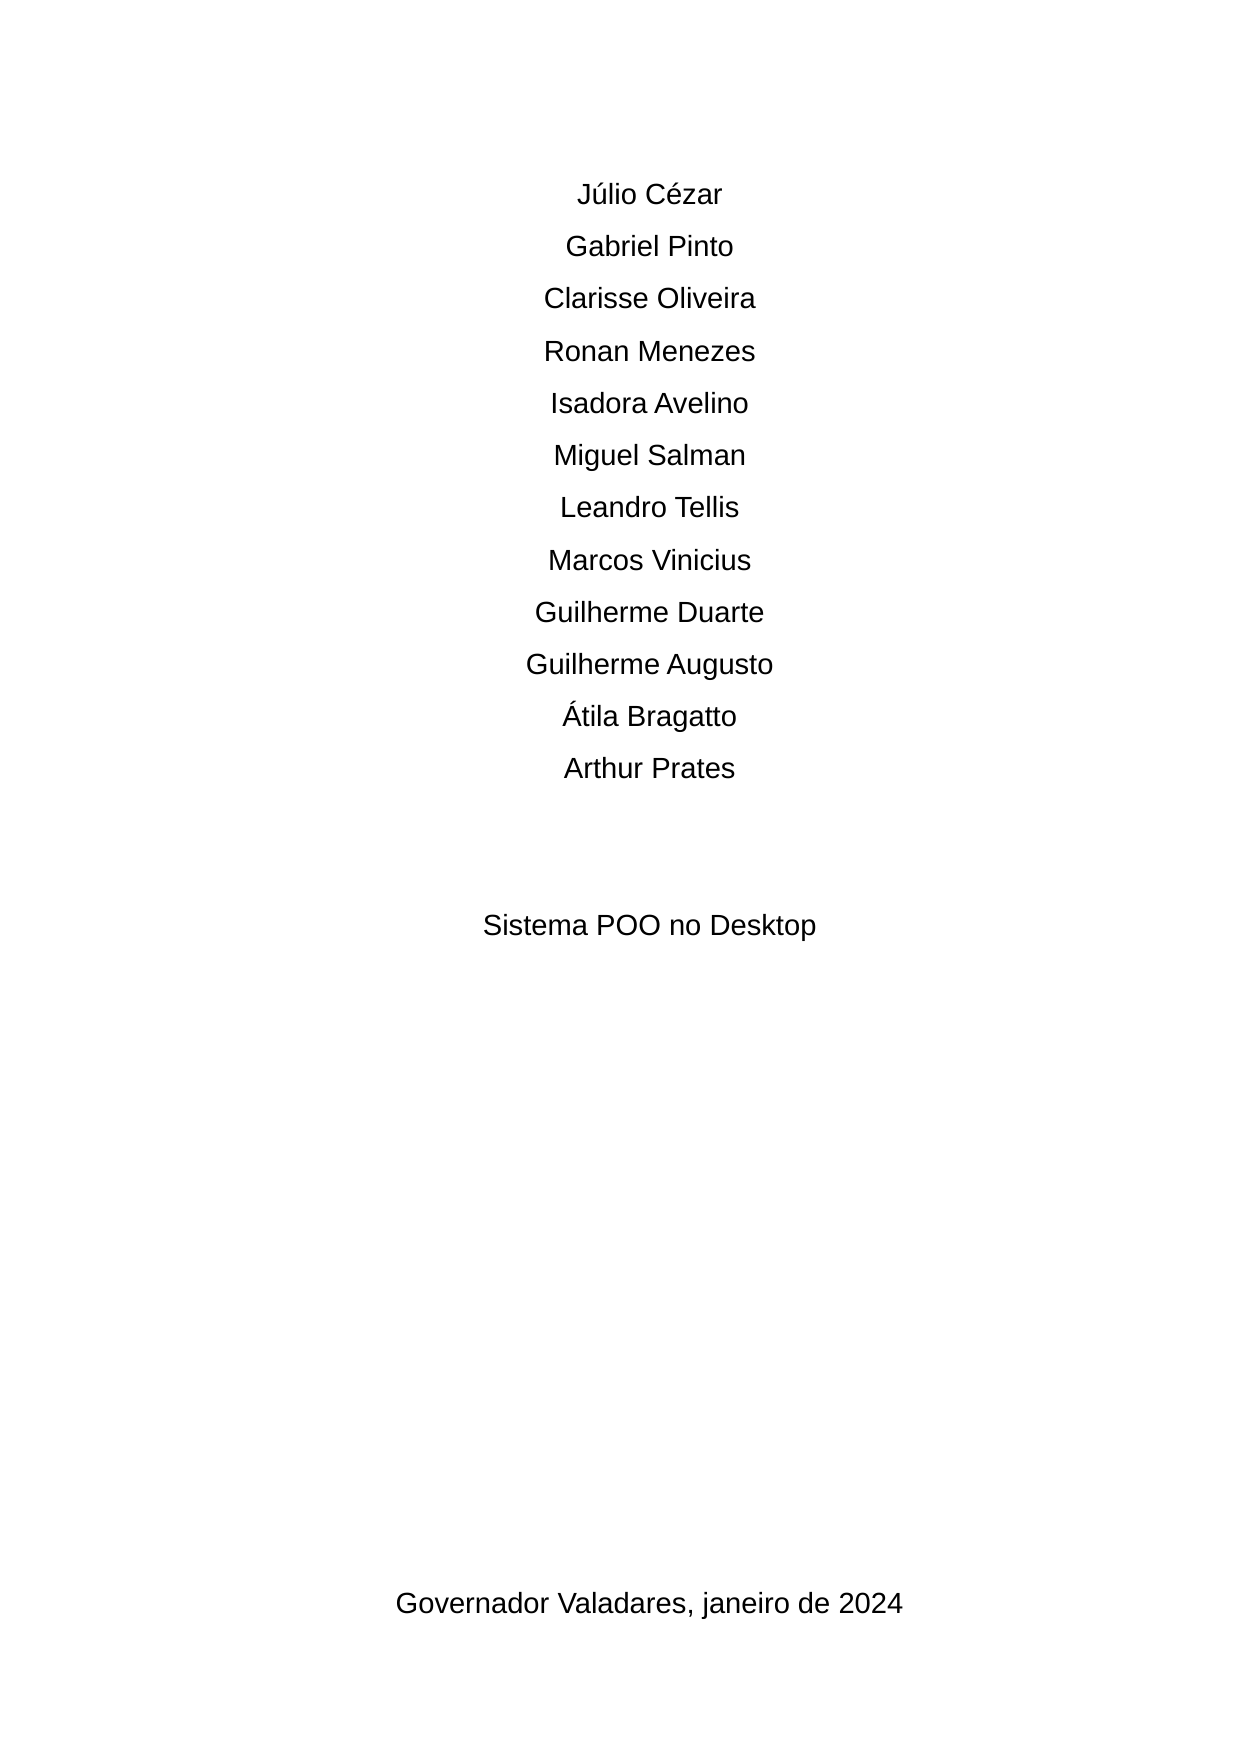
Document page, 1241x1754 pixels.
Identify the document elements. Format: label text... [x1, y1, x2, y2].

text Isadora Avelino [177, 386, 1122, 419]
text Leandro Tellis [177, 490, 1122, 524]
text Sistema POO no Desktop [177, 908, 1122, 941]
text Ronan Menezes [177, 334, 1122, 367]
text Marcos Vinicius [177, 542, 1122, 576]
text Arthur Prates [177, 751, 1122, 785]
text Miguel Salman [177, 438, 1122, 472]
text Guilherme Augusto [177, 647, 1122, 680]
text Clarisse Oliveira [177, 282, 1122, 315]
text Governador Valadares, janeiro de 2024 [177, 1586, 1122, 1620]
text Átila Bragatto [177, 699, 1122, 733]
text Júlio Cézar [177, 177, 1122, 211]
text Gabriel Pinto [177, 229, 1122, 263]
text Guilherme Duarte [177, 595, 1122, 628]
